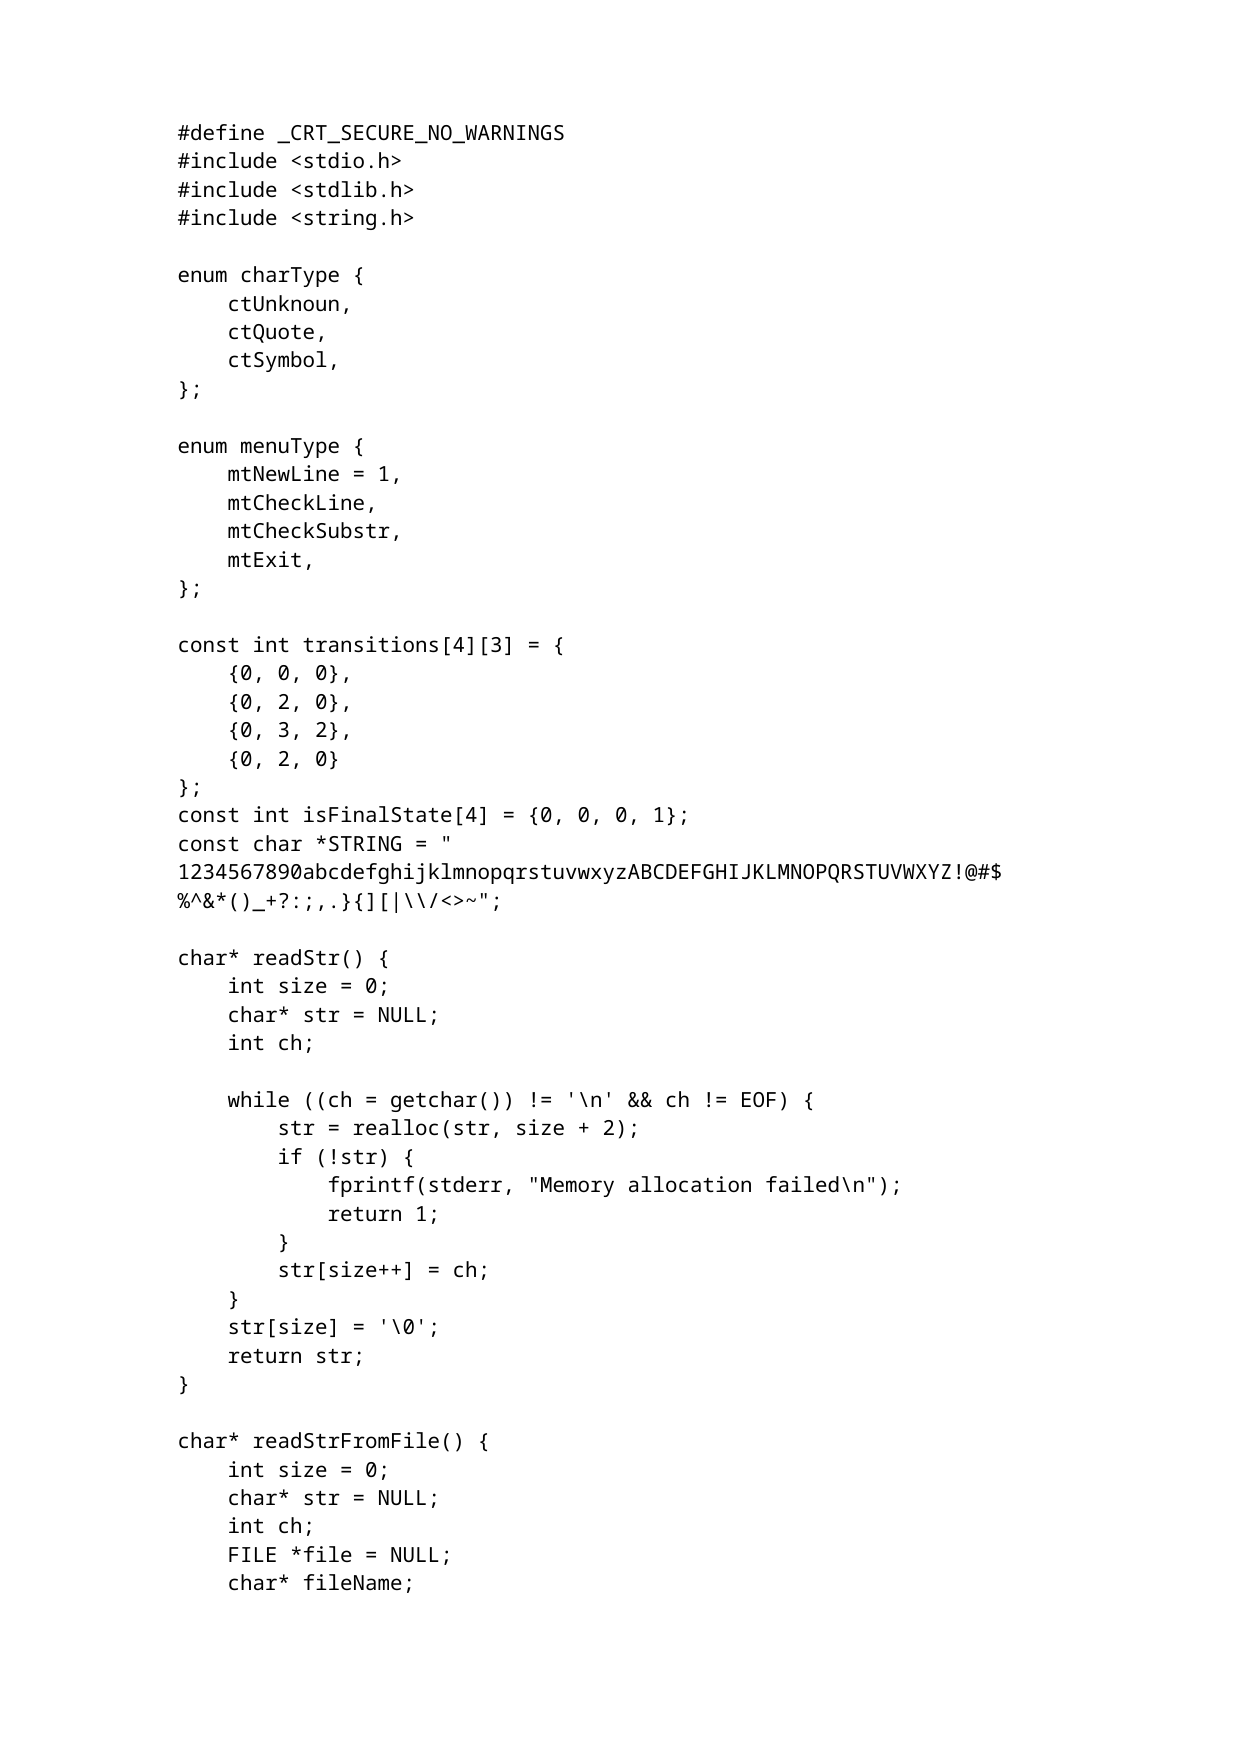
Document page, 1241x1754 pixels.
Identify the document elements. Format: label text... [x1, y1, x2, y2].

text int ch; [177, 1028, 1152, 1057]
text enum charType { [177, 260, 1152, 289]
text ctQuote, [177, 317, 1152, 346]
text }; [177, 573, 1152, 602]
text #include <stdio.h> [177, 147, 1152, 175]
text #include <stdlib.h> [177, 175, 1152, 203]
text ctSymbol, [177, 346, 1152, 374]
text ctUnknoun, [177, 289, 1152, 317]
text #include <string.h> [177, 203, 1152, 232]
text {0, 2, 0} [177, 744, 1152, 772]
text char* readStrFromFile() { [177, 1426, 1152, 1455]
text } [177, 1284, 1152, 1312]
text char* str = NULL; [177, 1000, 1152, 1028]
text } [177, 1369, 1152, 1398]
text FILE *file = NULL; [177, 1540, 1152, 1568]
text }; [177, 772, 1152, 801]
text {0, 0, 0}, [177, 658, 1152, 687]
text char* str = NULL; [177, 1483, 1152, 1512]
text {0, 3, 2}, [177, 715, 1152, 744]
text {0, 2, 0}, [177, 687, 1152, 715]
text char* fileName; [177, 1568, 1152, 1597]
text const int transitions[4][3] = { [177, 630, 1152, 658]
text } [177, 1227, 1152, 1256]
text fprintf(stderr, "Memory allocation failed\n"); [177, 1170, 1152, 1199]
text if (!str) { [177, 1142, 1152, 1170]
text str[size++] = ch; [177, 1256, 1152, 1284]
text mtCheckLine, [177, 488, 1152, 516]
text #define _CRT_SECURE_NO_WARNINGS [177, 118, 1152, 147]
text int size = 0; [177, 1455, 1152, 1483]
text mtExit, [177, 545, 1152, 573]
text return str; [177, 1341, 1152, 1369]
text int size = 0; [177, 971, 1152, 1000]
text return 1; [177, 1199, 1152, 1227]
text mtCheckSubstr, [177, 516, 1152, 545]
text char* readStr() { [177, 943, 1152, 971]
text enum menuType { [177, 431, 1152, 459]
text str[size] = '\0'; [177, 1312, 1152, 1341]
text mtNewLine = 1, [177, 459, 1152, 488]
text str = realloc(str, size + 2); [177, 1113, 1152, 1142]
text while ((ch = getchar()) != '\n' && ch != EOF) { [177, 1085, 1152, 1113]
text const char *STRING = " 1234567890abcdefghijklmnopqrstuvwxyzABCDEFGHIJKLMNOPQRSTUVWXYZ!@#$%^&*()_+?:;,.}{][|\\/<>~"; [177, 829, 1152, 914]
text int ch; [177, 1512, 1152, 1540]
text }; [177, 374, 1152, 402]
text const int isFinalState[4] = {0, 0, 0, 1}; [177, 801, 1152, 829]
